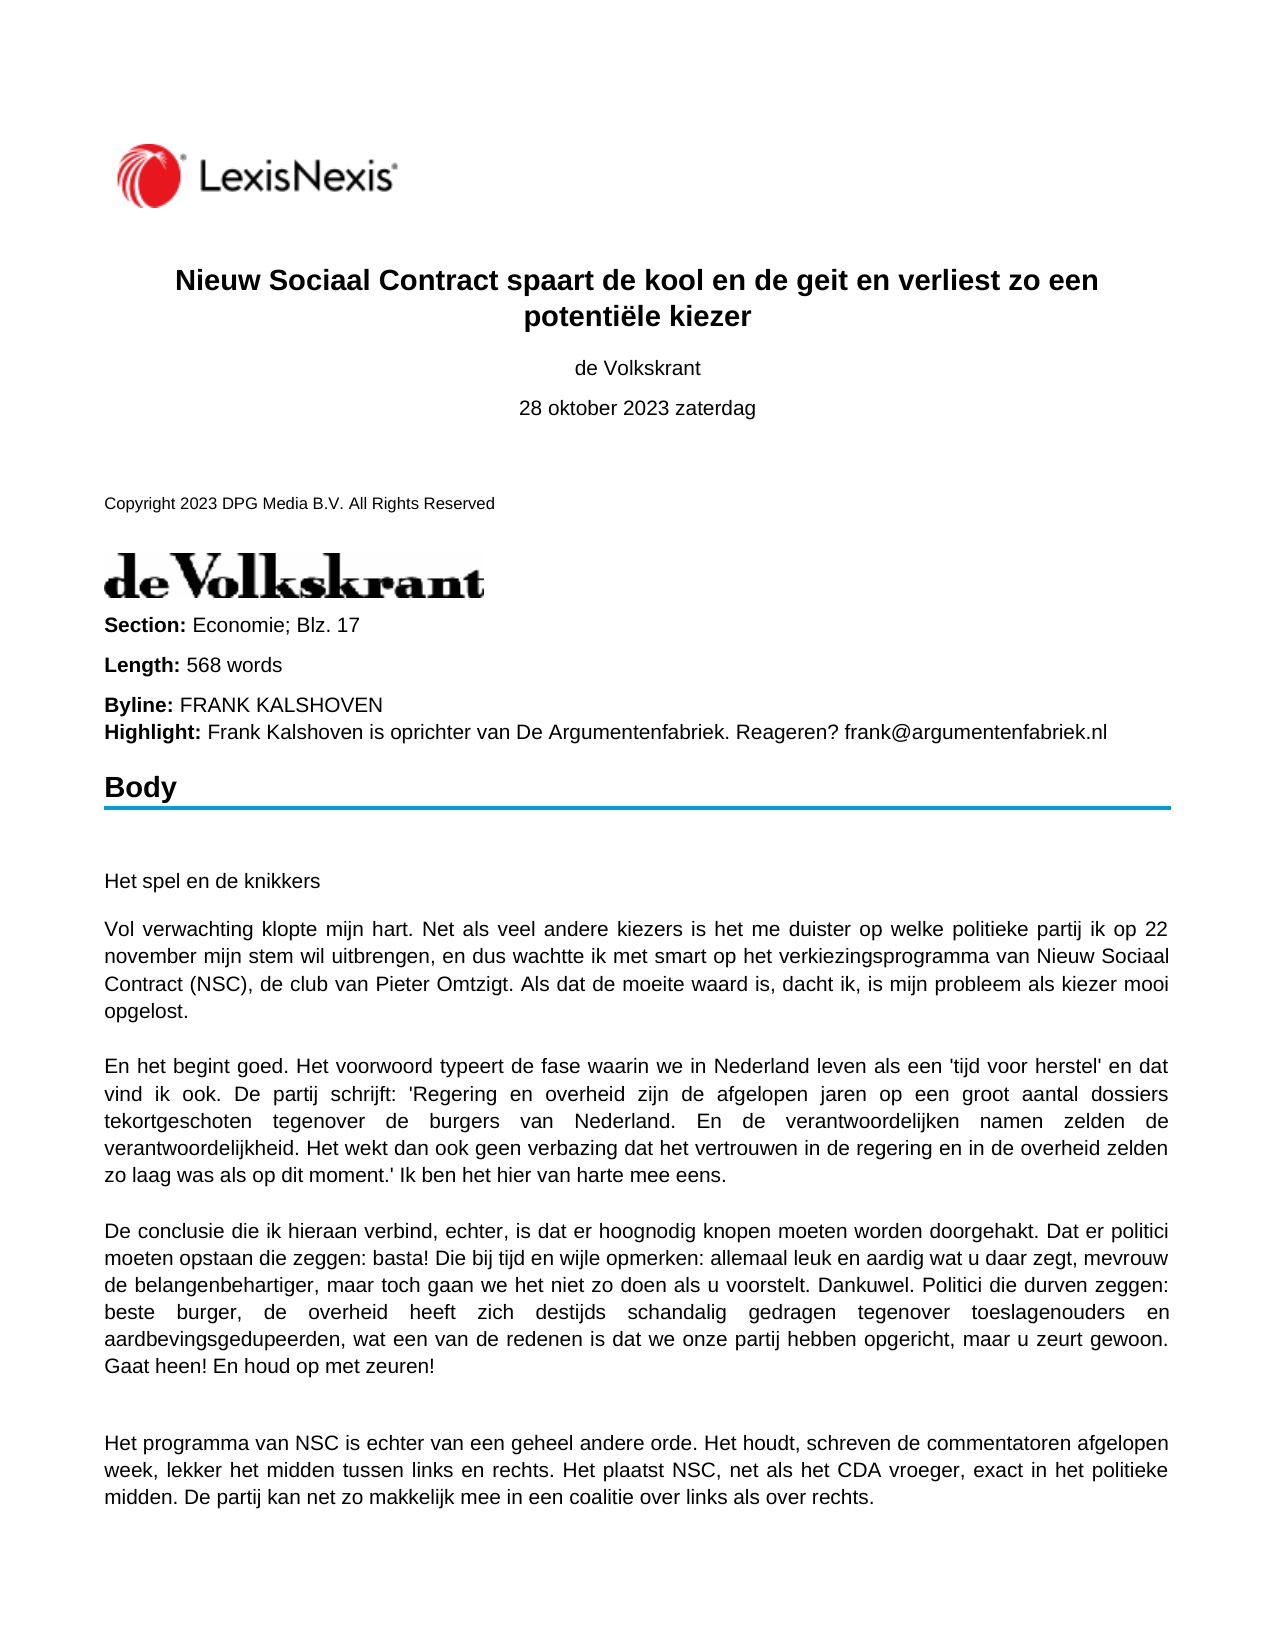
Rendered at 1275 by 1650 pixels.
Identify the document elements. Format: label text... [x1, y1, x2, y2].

text Vol verwachting klopte mijn hart. Net als veel andere kiezers is het me duister op welke politieke partij ik op 22 november mijn stem wil uitbrengen, en dus wachtte ik met smart op het verkiezingsprogramma van Nieuw Sociaal Contract (NSC), de club van Pieter Omtzigt. Als dat de moeite waard is, dacht ik, is mijn probleem als kiezer mooi opgelost. [104, 914, 1171, 1022]
text 28 oktober 2023 zaterdag [104, 393, 1171, 420]
text Highlight: Frank Kalshoven is oprichter van De Argumentenfabriek. Reageren? frank@argumentenfabriek.nl [104, 716, 1171, 743]
text Het spel en de knikkers [104, 866, 1171, 893]
subtitle Nieuw Sociaal Contract spaart de kool en de geit en verliest zo een potentiële kiezer [104, 261, 1171, 332]
text De conclusie die ik hieraan verbind, echter, is dat er hoognodig knopen moeten worden doorgehakt. Dat er politici moeten opstaan die zeggen: basta! Die bij tijd en wijle opmerken: allemaal leuk en aardig wat u daar zegt, mevrouw de belangenbehartiger, maar toch gaan we het niet zo doen als u voorstelt. Dankuwel. Politici die durven zeggen: beste burger, de overheid heeft zich destijds schandalig gedragen tegenover toeslagenouders en aardbevingsgedupeerden, wat een van de redenen is dat we onze partij hebben opgericht, maar u zeurt gewoon. Gaat heen! En houd op met zeuren! [104, 1215, 1171, 1378]
text de Volkskrant [104, 353, 1171, 380]
text En het begint goed. Het voorwoord typeert de fase waarin we in Nederland leven als een 'tijd voor herstel' en dat vind ik ook. De partij schrijft: 'Regering en overheid zijn de afgelopen jaren op een groot aantal dossiers tekortgeschoten tegenover de burgers van Nederland. En de verantwoordelijken namen zelden de verantwoordelijkheid. Het wekt dan ook geen verbazing dat het vertrouwen in de regering en in de overheid zelden zo laag was als op dit moment.' Ik ben het hier van harte mee eens. [104, 1051, 1171, 1187]
picture [104, 144, 412, 208]
text Section: Economie; Blz. 17 [104, 610, 1171, 637]
text Length: 568 words [104, 650, 1171, 677]
text Body [104, 768, 1171, 804]
text Byline: FRANK KALSHOVEN [104, 689, 1171, 716]
text Het programma van NSC is echter van een geheel andere orde. Het houdt, schreven de commentatoren afgelopen week, lekker het midden tussen links en rechts. Het plaatst NSC, net als het CDA vroeger, exact in het politieke midden. De partij kan net zo makkelijk mee in een coalitie over links als over rechts. [104, 1427, 1171, 1509]
text Copyright 2023 DPG Media B.V. All Rights Reserved [104, 461, 1171, 513]
